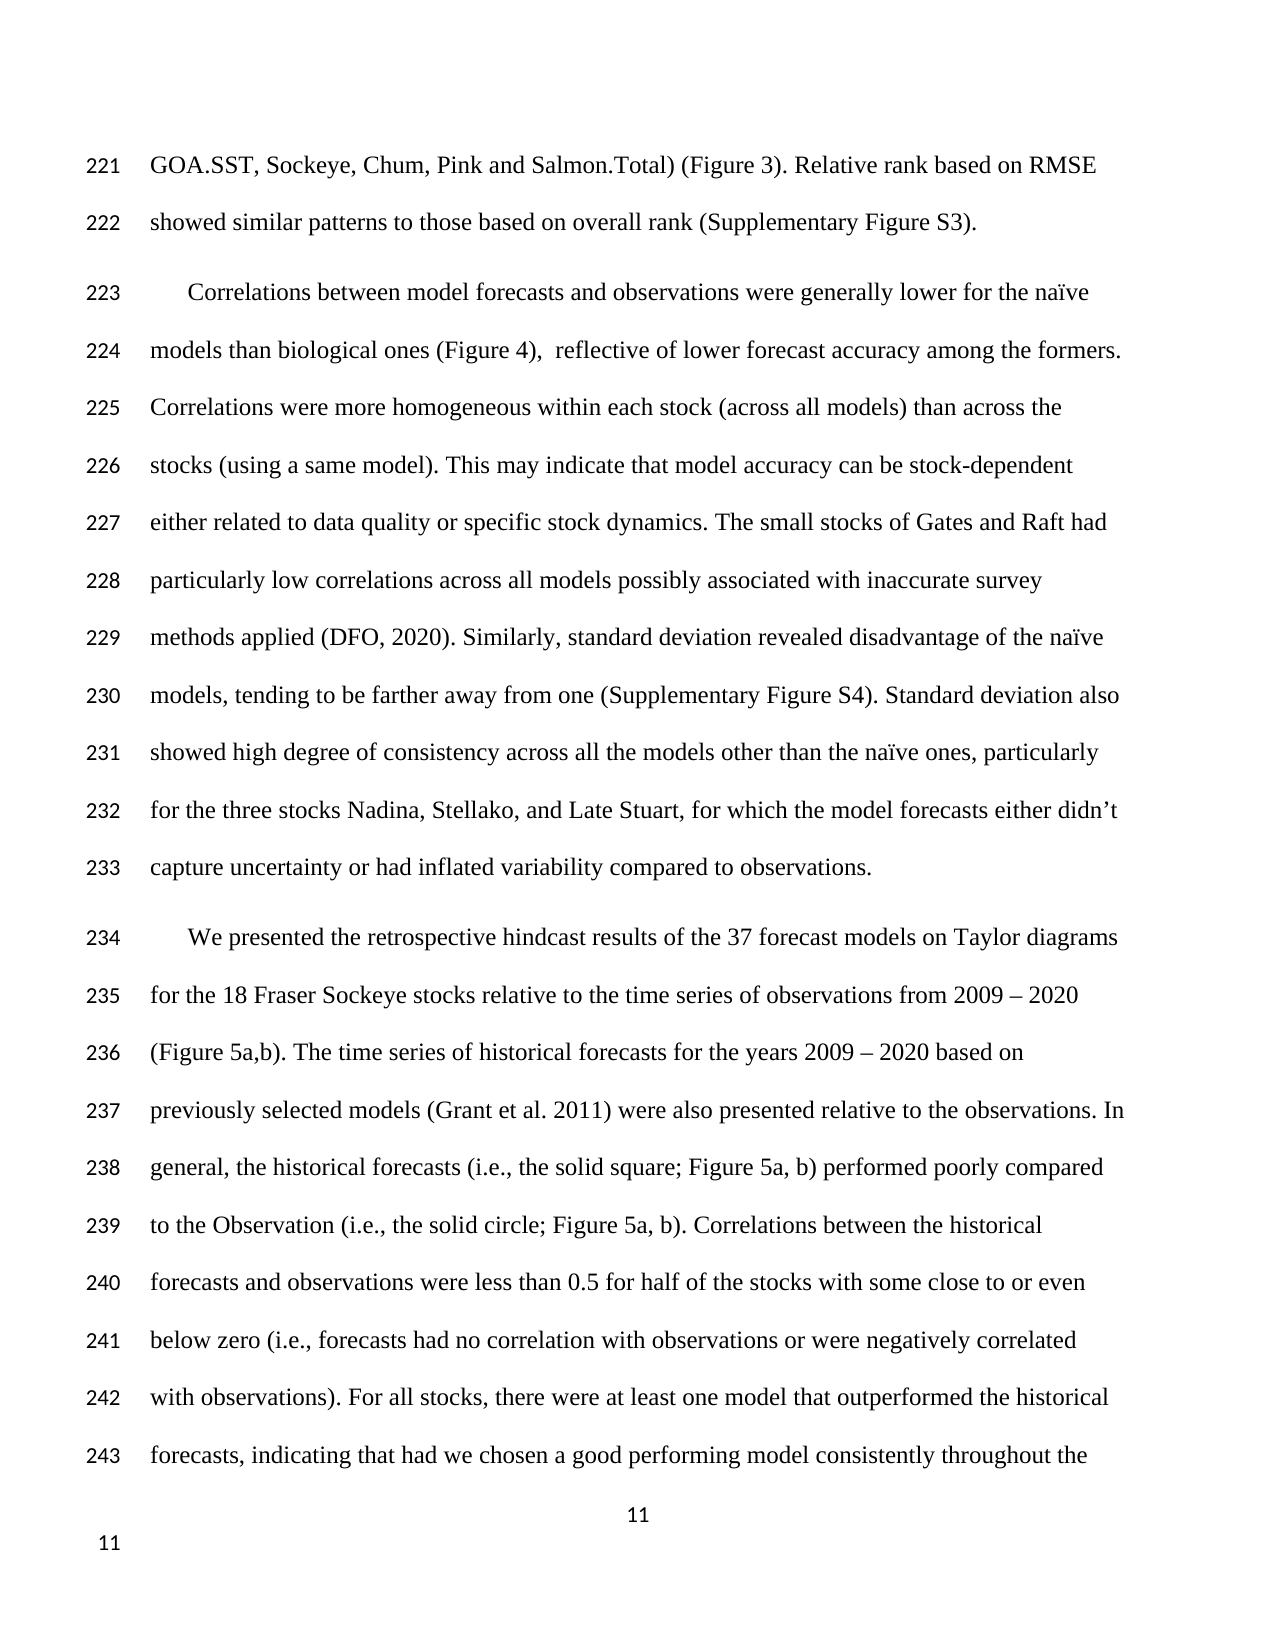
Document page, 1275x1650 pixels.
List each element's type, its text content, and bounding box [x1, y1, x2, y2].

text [150, 150, 1125, 236]
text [150, 922, 1125, 1469]
text Correlations between model forecasts and observations were generally lower for the naïve models than biological ones (Figure 4), reflective of lower forecast accuracy among the formers. Correlations were more homogeneous within each stock (across all models) than across the stocks (using a same model). This may indicate that model accuracy can be stock-dependent either related to data quality or specific stock dynamics. The small stocks of Gates and Raft had particularly low correlations across all models possibly associated with inaccurate survey methods applied (DFO, 2020). Similarly, standard deviation revealed disadvantage of the naïve models, tending to be farther away from one (Supplementary Figure S4). Standard deviation also showed high degree of consistency across all the models other than the naïve ones, particularly for the three stocks Nadina, Stellako, and Late Stuart, for which the model forecasts either didn’t capture uncertainty or had inflated variability compared to observations. [150, 277, 1125, 881]
